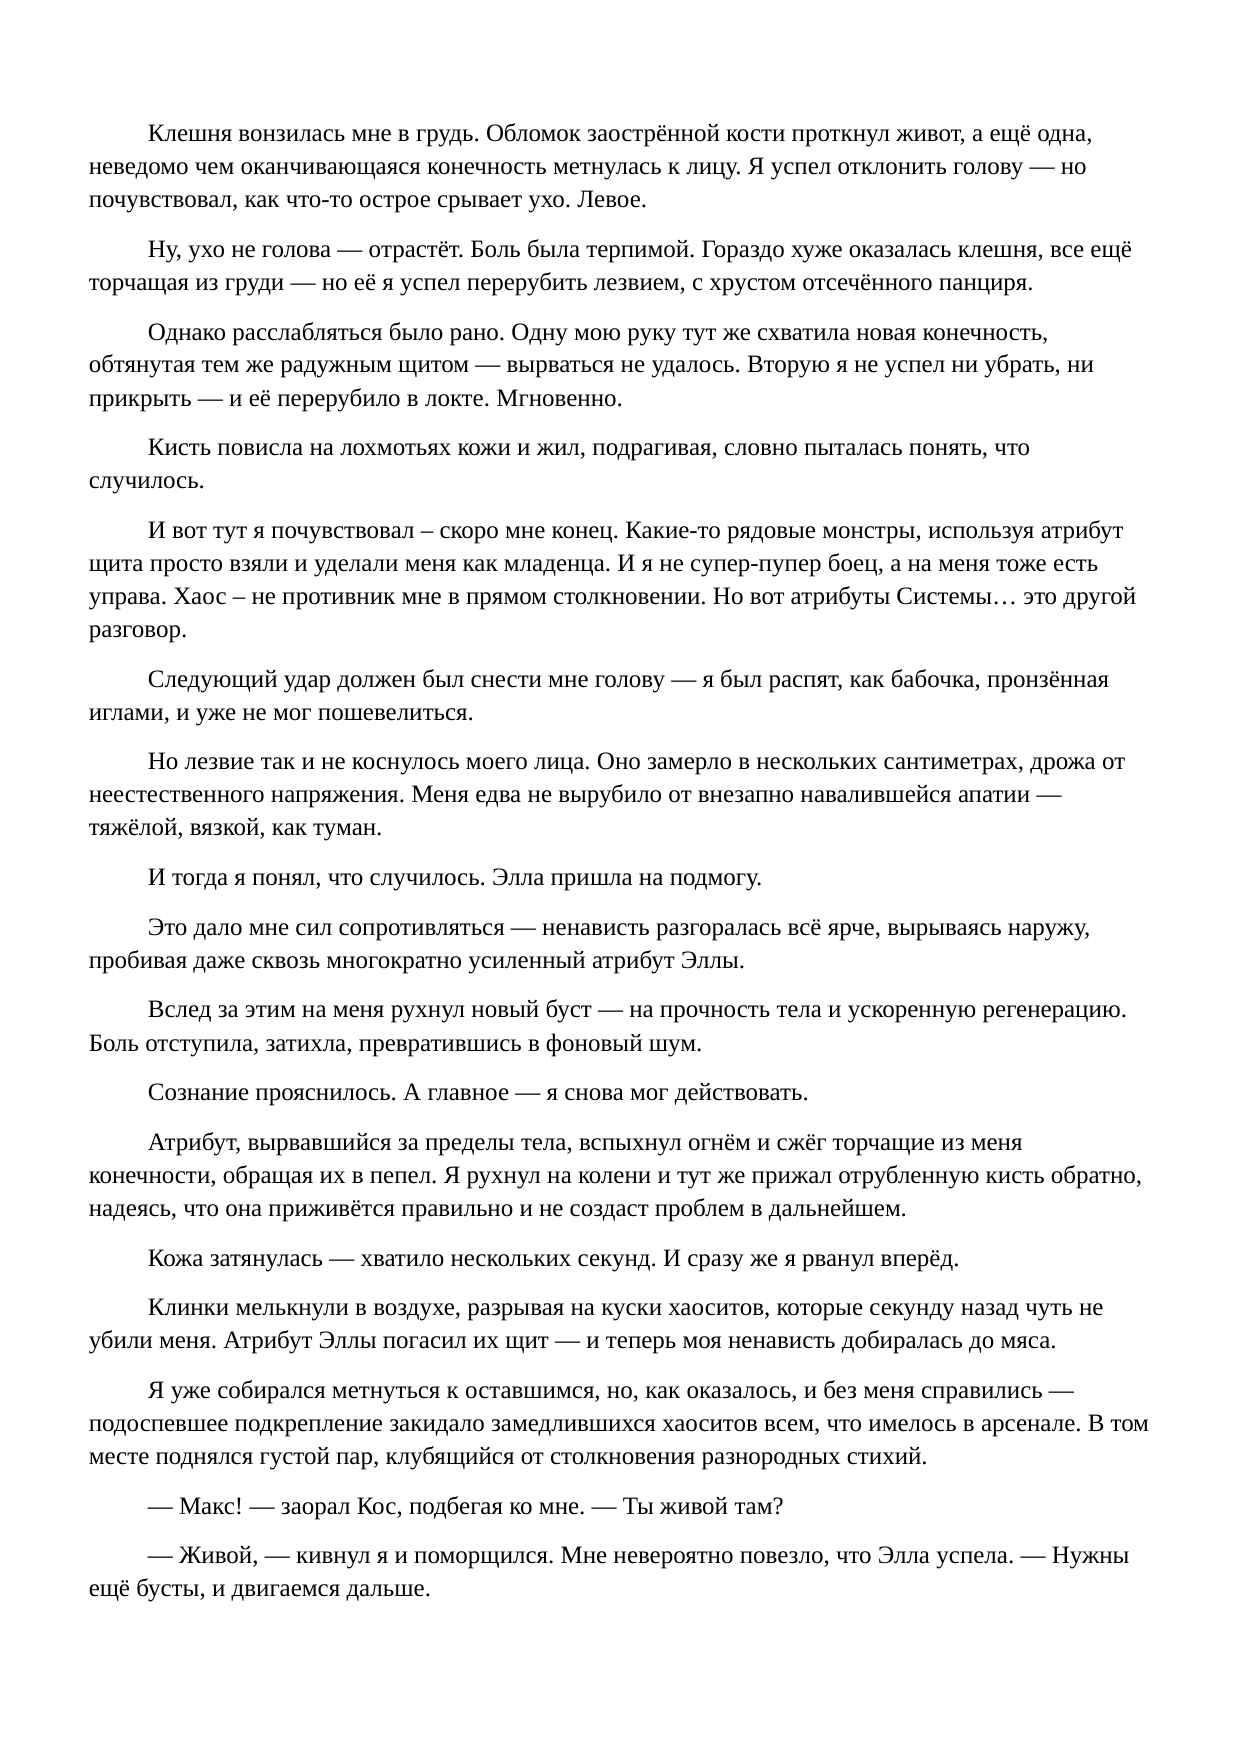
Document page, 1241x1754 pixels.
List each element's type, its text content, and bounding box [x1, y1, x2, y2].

text Атрибут, вырвавшийся за пределы тела, вспыхнул огнём и сжёг торчащие из меня конечности, обращая их в пепел. Я рухнул на колени и тут же прижал отрубленную кисть обратно, надеясь, что она приживётся правильно и не создаст проблем в дальнейшем. [88, 1127, 1152, 1222]
text Кисть повисла на лохмотьях кожи и жил, подрагивая, словно пыталась понять, что случилось. [88, 432, 1152, 494]
text Я уже собирался метнуться к оставшимся, но, как оказалось, и без меня справились — подоспевшее подкрепление закидало замедлившихся хаоситов всем, что имелось в арсенале. В том месте поднялся густой пар, клубящийся от столкновения разнородных стихий. [88, 1375, 1152, 1470]
text Вслед за этим на меня рухнул новый буст — на прочность тела и ускоренную регенерацию. Боль отступила, затихла, превратившись в фоновый шум. [88, 994, 1152, 1056]
text Однако расслабляться было рано. Одну мою руку тут же схватила новая конечность, обтянутая тем же радужным щитом — вырваться не удалось. Вторую я не успел ни убрать, ни прикрыть — и её перерубило в локте. Мгновенно. [88, 317, 1152, 411]
text Клешня вонзилась мне в грудь. Обломок заострённой кости проткнул живот, а ещё одна, неведомо чем оканчивающаяся конечность метнулась к лицу. Я успел отклонить голову — но почувствовал, как что-то острое срывает ухо. Левое. [88, 118, 1152, 213]
text — Макс! — заорал Кос, подбегая ко мне. — Ты живой там? [88, 1491, 1152, 1519]
text Клинки мелькнули в воздухе, разрывая на куски хаоситов, которые секунду назад чуть не убили меня. Атрибут Эллы погасил их щит — и теперь моя ненависть добиралась до мяса. [88, 1292, 1152, 1354]
text И вот тут я почувствовал – скоро мне конец. Какие-то рядовые монстры, используя атрибут щита просто взяли и уделали меня как младенца. И я не супер-пупер боец, а на меня тоже есть управа. Хаос – не противник мне в прямом столкновении. Но вот атрибуты Системы… это другой разговор. [88, 515, 1152, 643]
text Кожа затянулась — хватило нескольких секунд. И сразу же я рванул вперёд. [88, 1243, 1152, 1271]
text Ну, ухо не голова — отрастёт. Боль была терпимой. Гораздо хуже оказалась клешня, все ещё торчащая из груди — но её я успел перерубить лезвием, с хрустом отсечённого панциря. [88, 234, 1152, 296]
text Сознание прояснилось. А главное — я снова мог действовать. [88, 1077, 1152, 1106]
text Но лезвие так и не коснулось моего лица. Оно замерло в нескольких сантиметрах, дрожа от неестественного напряжения. Меня едва не вырубило от внезапно навалившейся апатии — тяжёлой, вязкой, как туман. [88, 746, 1152, 841]
text Следующий удар должен был снести мне голову — я был распят, как бабочка, пронзённая иглами, и уже не мог пошевелиться. [88, 664, 1152, 726]
text — Живой, — кивнул я и поморщился. Мне невероятно повезло, что Элла успела. — Нужны ещё бусты, и двигаемся дальше. [88, 1541, 1152, 1602]
text И тогда я понял, что случилось. Элла пришла на подмогу. [88, 862, 1152, 891]
text Это дало мне сил сопротивляться — ненависть разгоралась всё ярче, вырываясь наружу, пробивая даже сквозь многократно усиленный атрибут Эллы. [88, 912, 1152, 974]
